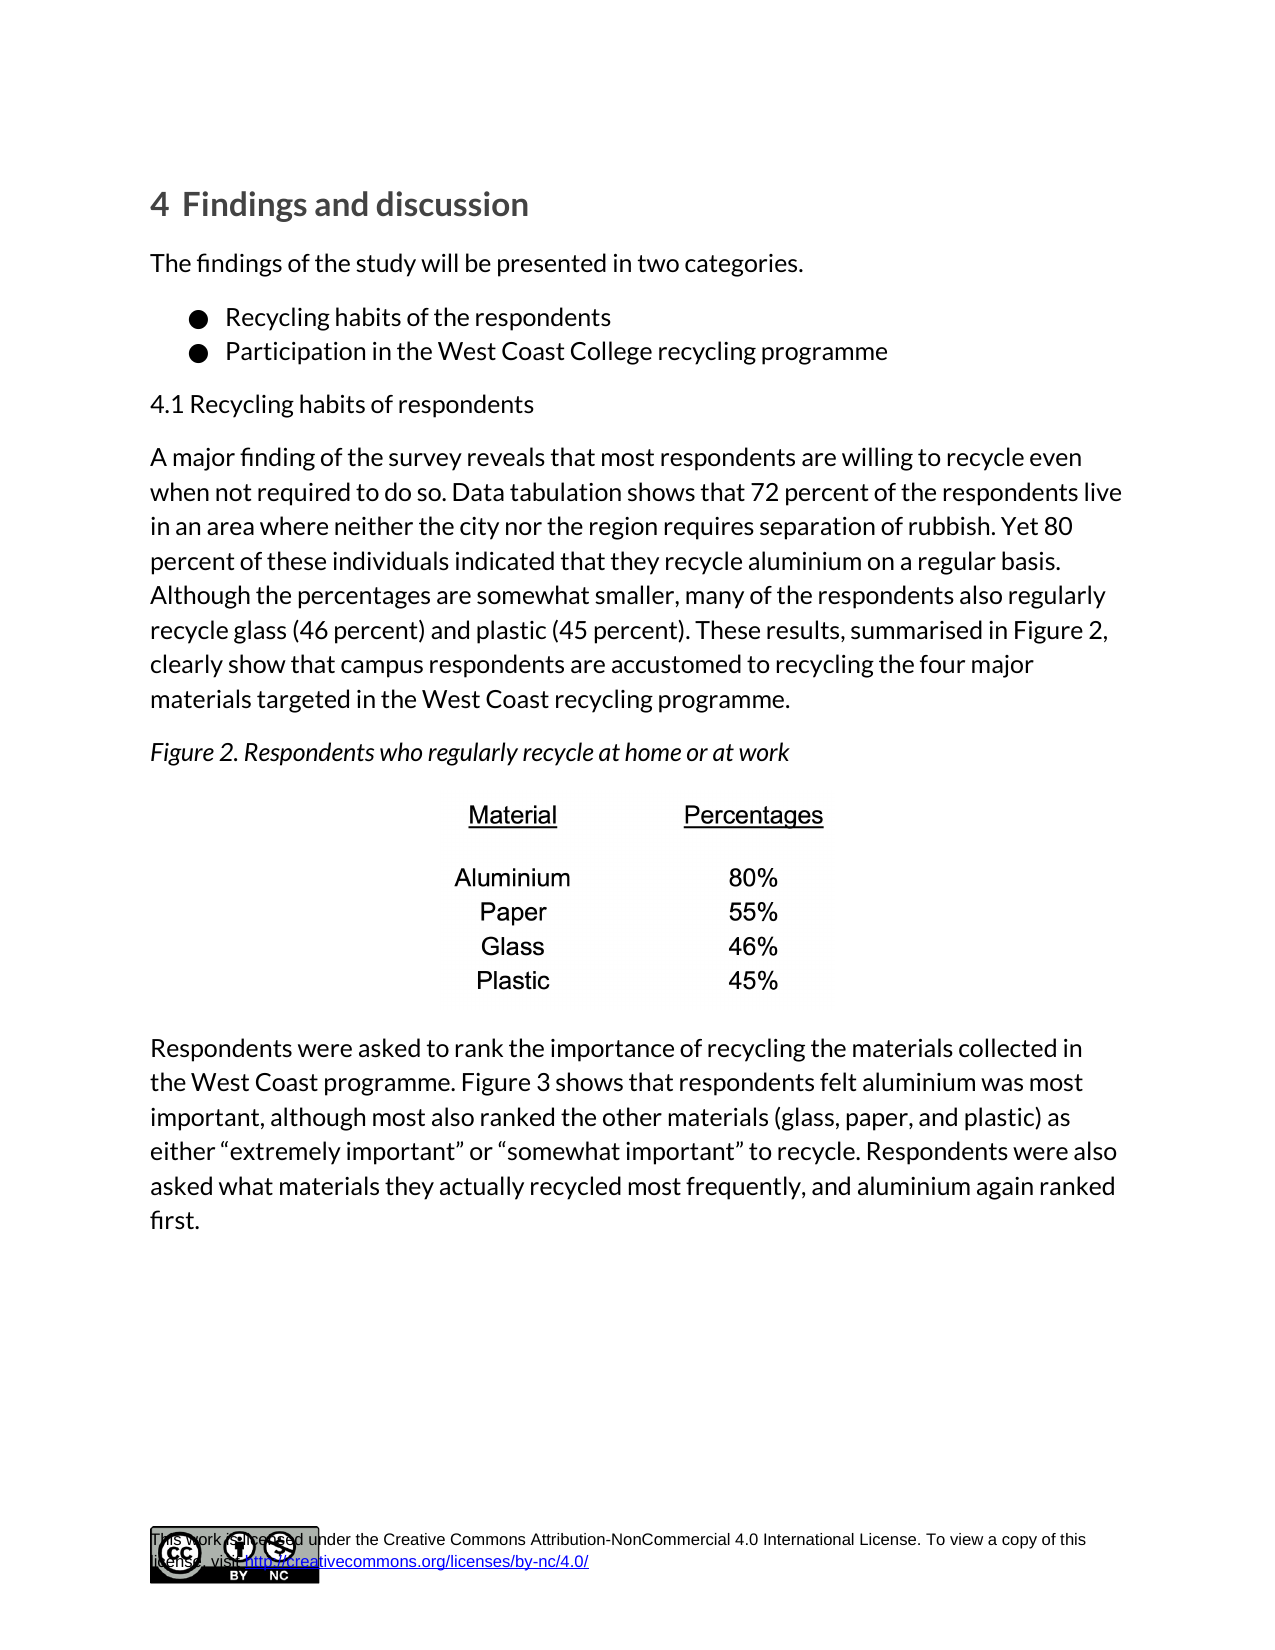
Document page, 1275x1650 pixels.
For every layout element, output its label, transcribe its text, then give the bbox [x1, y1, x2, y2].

picture [440, 790, 835, 1010]
text The findings of the study will be presented in two categories. [150, 248, 1125, 278]
list Participation in the West Coast College recycling programme [187, 336, 1125, 366]
text Respondents were asked to rank the importance of recycling the materials collected in the West Coast programme. Figure 3 shows that respondents felt aluminium was most important, although most also ranked the other materials (glass, paper, and plastic) as either “extremely important” or “somewhat important” to recycle. Respondents were also asked what materials they actually recycled most frequently, and aluminium again ranked first. [150, 1033, 1125, 1235]
text A major finding of the survey reveals that most respondents are willing to recycle even when not required to do so. Data tabulation shows that 72 percent of the respondents live in an area where neither the city nor the region requires separation of rubbish. Yet 80 percent of these individuals indicated that they recycle aluminium on a regular basis. Although the percentages are somewhat smaller, many of the respondents also regularly recycle glass (46 percent) and plastic (45 percent). These results, summarised in Figure 2, clearly show that campus respondents are accustomed to recycling the four major materials targeted in the West Coast recycling programme. [150, 442, 1125, 713]
picture [150, 1526, 320, 1584]
text Figure 2. Respondents who regularly recycle at home or at work [150, 737, 1125, 767]
subtitle 4 Findings and discussion [150, 183, 1125, 223]
list Recycling habits of the respondents [187, 301, 1125, 331]
text 4.1 Recycling habits of respondents [150, 389, 1125, 419]
